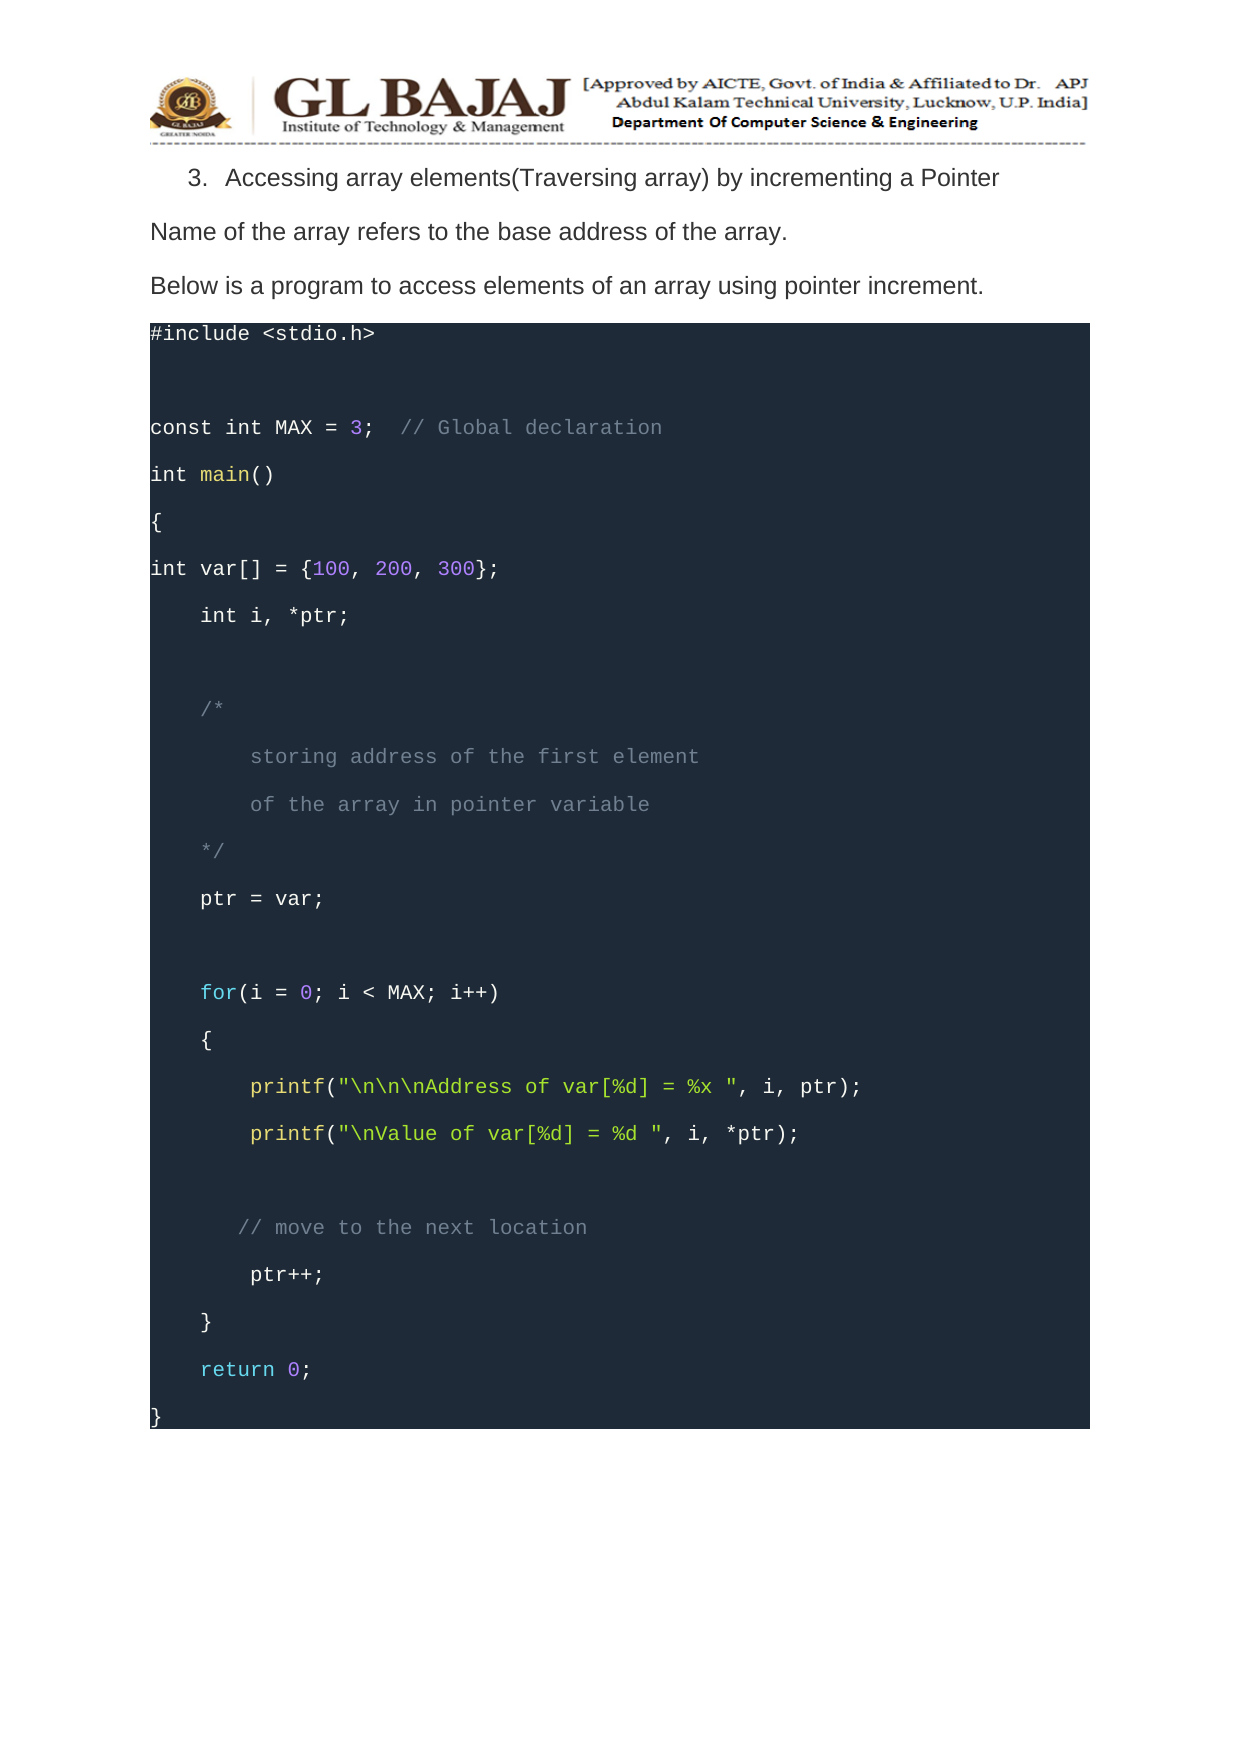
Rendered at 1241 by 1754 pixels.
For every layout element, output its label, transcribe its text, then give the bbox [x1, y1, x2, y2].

text const int MAX = 3; // Global declaration [150, 417, 1090, 441]
text int i, *ptr; [150, 605, 1090, 629]
text storing address of the first element [150, 747, 1090, 770]
text printf("\n\n\nAddress of var[%d] = %x ", i, ptr); [150, 1076, 1090, 1100]
text int var[] = {100, 200, 300}; [150, 558, 1090, 582]
text } [150, 1406, 1090, 1429]
text Below is a program to access elements of an array using pointer increment. [150, 271, 1090, 299]
text */ [150, 841, 1090, 864]
text Name of the array refers to the base address of the array. [150, 217, 1090, 246]
text { [150, 1029, 1090, 1053]
text printf("\nValue of var[%d] = %d ", i, *ptr); [150, 1123, 1090, 1147]
text } [150, 1312, 1090, 1335]
text /* [150, 699, 1090, 723]
text int main() [150, 464, 1090, 488]
text ptr = var; [150, 888, 1090, 911]
text { [150, 511, 1090, 535]
text ptr++; [150, 1264, 1090, 1288]
picture [150, 73, 1091, 164]
text #include <stdio.h> [150, 323, 1090, 346]
text for(i = 0; i < MAX; i++) [150, 982, 1090, 1006]
text of the array in pointer variable [150, 794, 1090, 817]
text // move to the next location [150, 1217, 1090, 1241]
list Accessing array elements(Traversing array) by incrementing a Pointer [187, 164, 1090, 192]
text return 0; [150, 1359, 1090, 1382]
